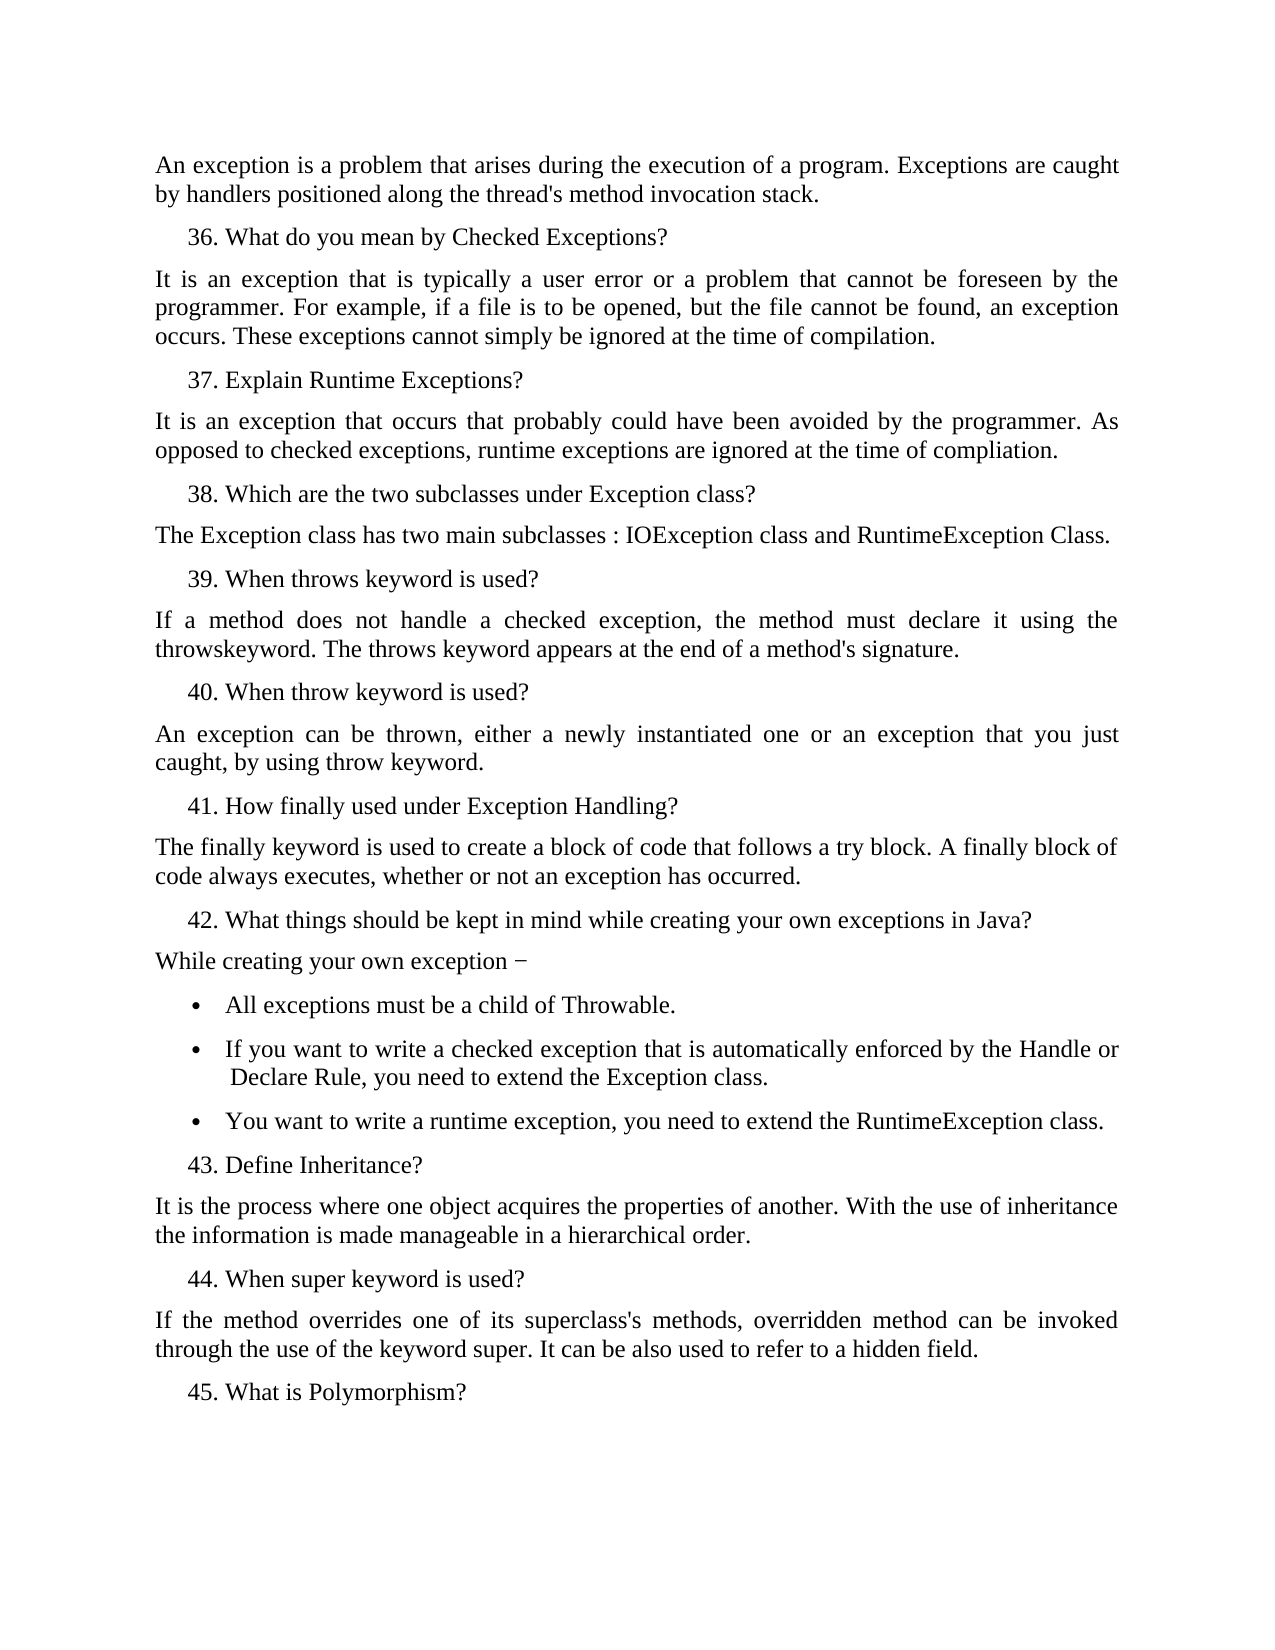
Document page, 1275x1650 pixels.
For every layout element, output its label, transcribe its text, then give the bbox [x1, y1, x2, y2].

list Define Inheritance? [187, 1150, 1125, 1179]
list What is Polymorphism? [187, 1377, 1125, 1406]
text The finally keyword is used to create a block of code that follows a try block. A finally block of code always executes, whether or not an exception has occurred. [155, 832, 1120, 890]
list When throws keyword is used? [187, 564, 1125, 592]
list Explain Runtime Exceptions? [187, 365, 1125, 394]
list You want to write a runtime exception, you need to extend the RuntimeException class. [192, 1106, 1120, 1135]
list When super keyword is used? [187, 1264, 1125, 1292]
list All exceptions must be a child of Throwable. [192, 990, 1120, 1019]
text It is the process where one object acquires the properties of another. With the use of inheritance the information is made manageable in a hierarchical order. [155, 1191, 1120, 1249]
list Which are the two subclasses under Exception class? [187, 479, 1125, 507]
text If the method overrides one of its superclass's methods, overridden method can be invoked through the use of the keyword super. It can be also used to refer to a hidden field. [155, 1305, 1120, 1362]
text If a method does not handle a checked exception, the method must declare it using the throwskeyword. The throws keyword appears at the end of a method's signature. [155, 605, 1120, 662]
text While creating your own exception − [155, 946, 1120, 975]
text It is an exception that is typically a user error or a problem that cannot be foreseen by the programmer. For example, if a file is to be opened, but the file cannot be found, an exception occurs. These exceptions cannot simply be ignored at the time of compilation. [155, 264, 1120, 350]
list What do you mean by Checked Exceptions? [187, 222, 1125, 251]
text It is an exception that occurs that probably could have been avoided by the programmer. As opposed to checked exceptions, runtime exceptions are ignored at the time of compliation. [155, 406, 1120, 464]
list How finally used under Exception Handling? [187, 791, 1125, 820]
text The Exception class has two main subclasses : IOException class and RuntimeException Class. [155, 520, 1120, 549]
list If you want to write a checked exception that is automatically enforced by the Handle or Declare Rule, you need to extend the Exception class. [192, 1034, 1120, 1091]
list When throw keyword is used? [187, 677, 1125, 706]
list What things should be kept in mind while creating your own exceptions in Java? [187, 905, 1125, 934]
text An exception can be thrown, either a newly instantiated one or an exception that you just caught, by using throw keyword. [155, 719, 1120, 776]
text An exception is a problem that arises during the execution of a program. Exceptions are caught by handlers positioned along the thread's method invocation stack. [155, 150, 1120, 207]
